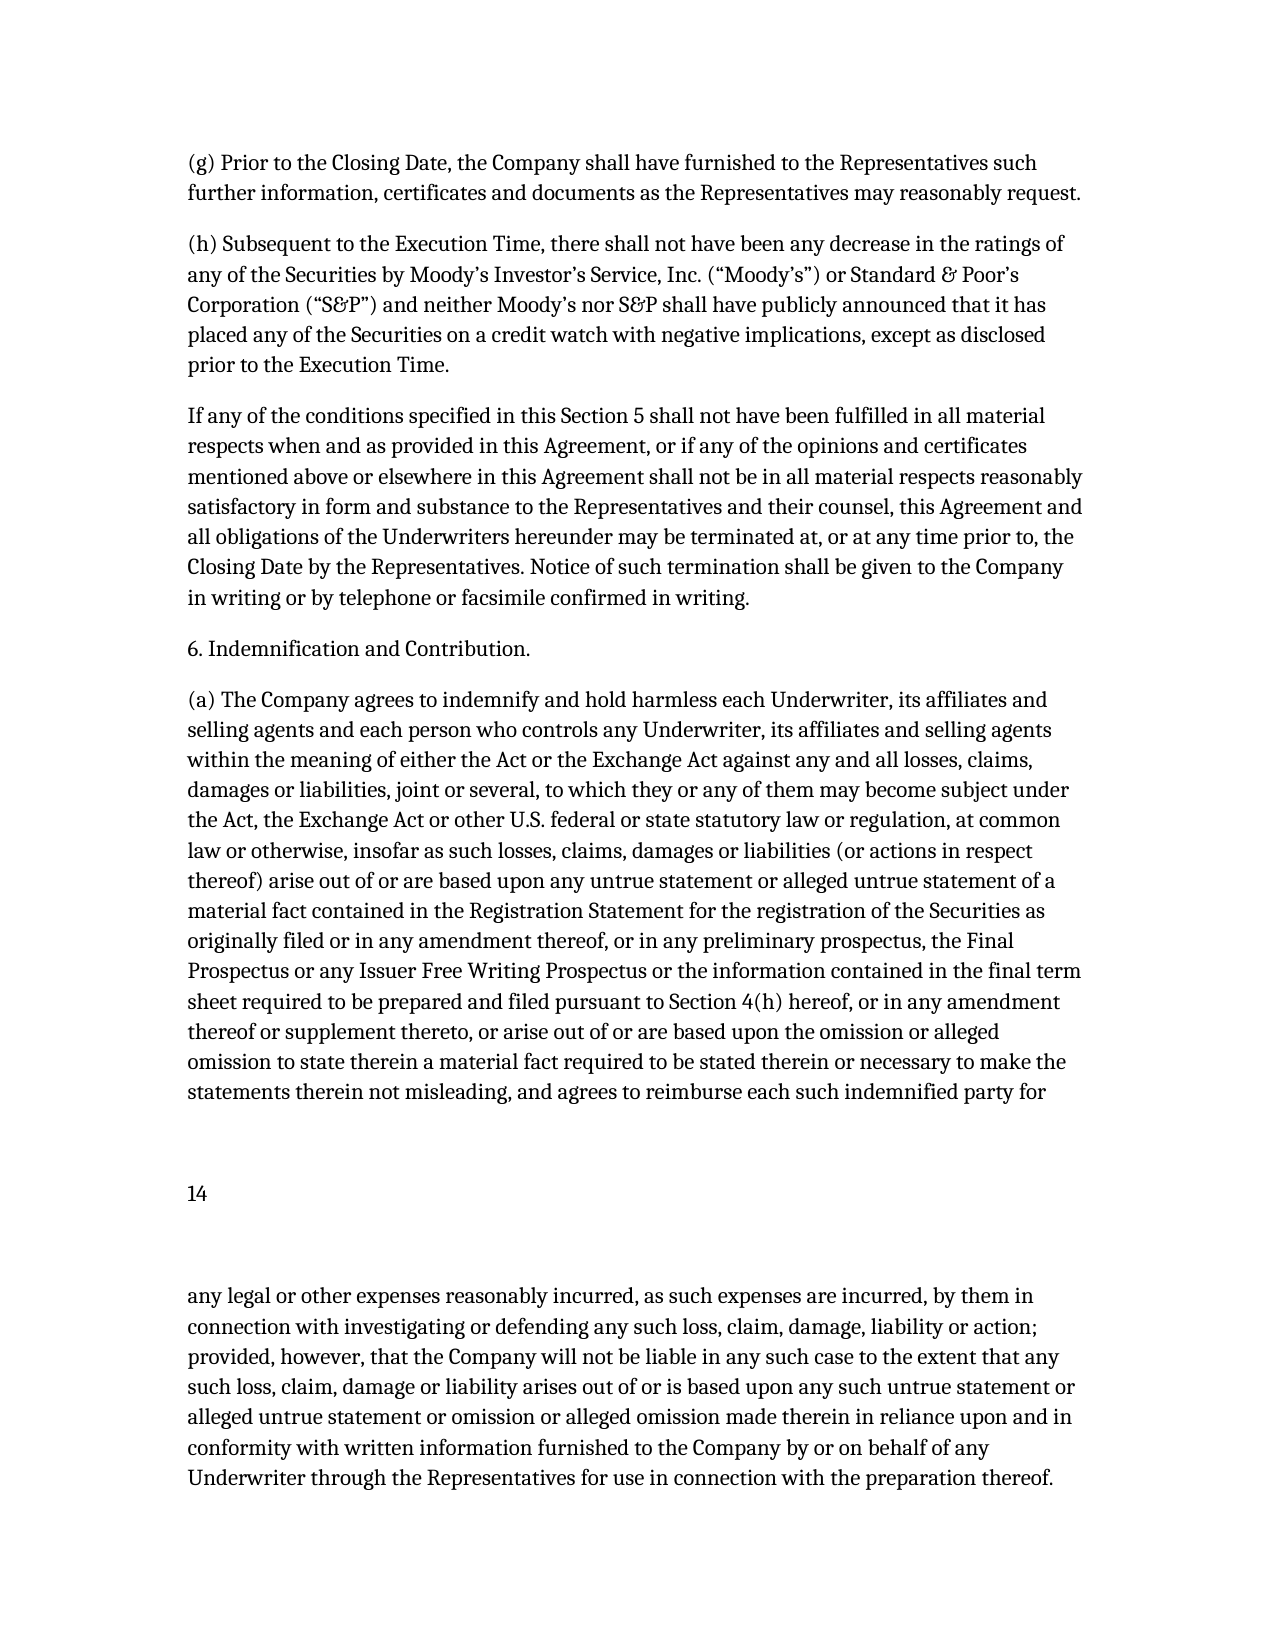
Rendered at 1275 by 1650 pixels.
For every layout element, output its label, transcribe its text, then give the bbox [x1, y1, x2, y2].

text (g) Prior to the Closing Date, the Company shall have furnished to the Representatives such further information, certificates and documents as the Representatives may reasonably request. [187, 150, 1087, 207]
text (h) Subsequent to the Execution Time, there shall not have been any decrease in the ratings of any of the Securities by Moody’s Investor’s Service, Inc. (“Moody’s”) or Standard & Poor’s Corporation (“S&P”) and neither Moody’s nor S&P shall have publicly announced that it has placed any of the Securities on a credit watch with negative implications, except as disclosed prior to the Execution Time. [187, 231, 1087, 378]
text 6. Indemnification and Contribution. [187, 635, 1087, 662]
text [187, 1283, 1087, 1491]
text (a) The Company agrees to indemnify and hold harmless each Underwriter, its affiliates and selling agents and each person who controls any Underwriter, its affiliates and selling agents within the meaning of either the Act or the Exchange Act against any and all losses, claims, damages or liabilities, joint or several, to which they or any of them may become subject under the Act, the Exchange Act or other U.S. federal or state statutory law or regulation, at common law or otherwise, insofar as such losses, claims, damages or liabilities (or actions in respect thereof) arise out of or are based upon any untrue statement or alleged untrue statement of a material fact contained in the Registration Statement for the registration of the Securities as originally filed or in any amendment thereof, or in any preliminary prospectus, the Final Prospectus or any Issuer Free Writing Prospectus or the information contained in the final term sheet required to be prepared and filed pursuant to Section 4(h) hereof, or in any amendment thereof or supplement thereto, or arise out of or are based upon the omission or alleged omission to state therein a material fact required to be stated therein or necessary to make the statements therein not misleading, and agrees to reimburse each such indemnified party for [187, 686, 1087, 1106]
text 14 [187, 1181, 1087, 1208]
text If any of the conditions specified in this Section 5 shall not have been fulfilled in all material respects when and as provided in this Agreement, or if any of the opinions and certificates mentioned above or elsewhere in this Agreement shall not be in all material respects reasonably satisfactory in form and substance to the Representatives and their counsel, this Agreement and all obligations of the Underwriters hereunder may be terminated at, or at any time prior to, the Closing Date by the Representatives. Notice of such termination shall be given to the Company in writing or by telephone or facsimile confirmed in writing. [187, 403, 1087, 611]
